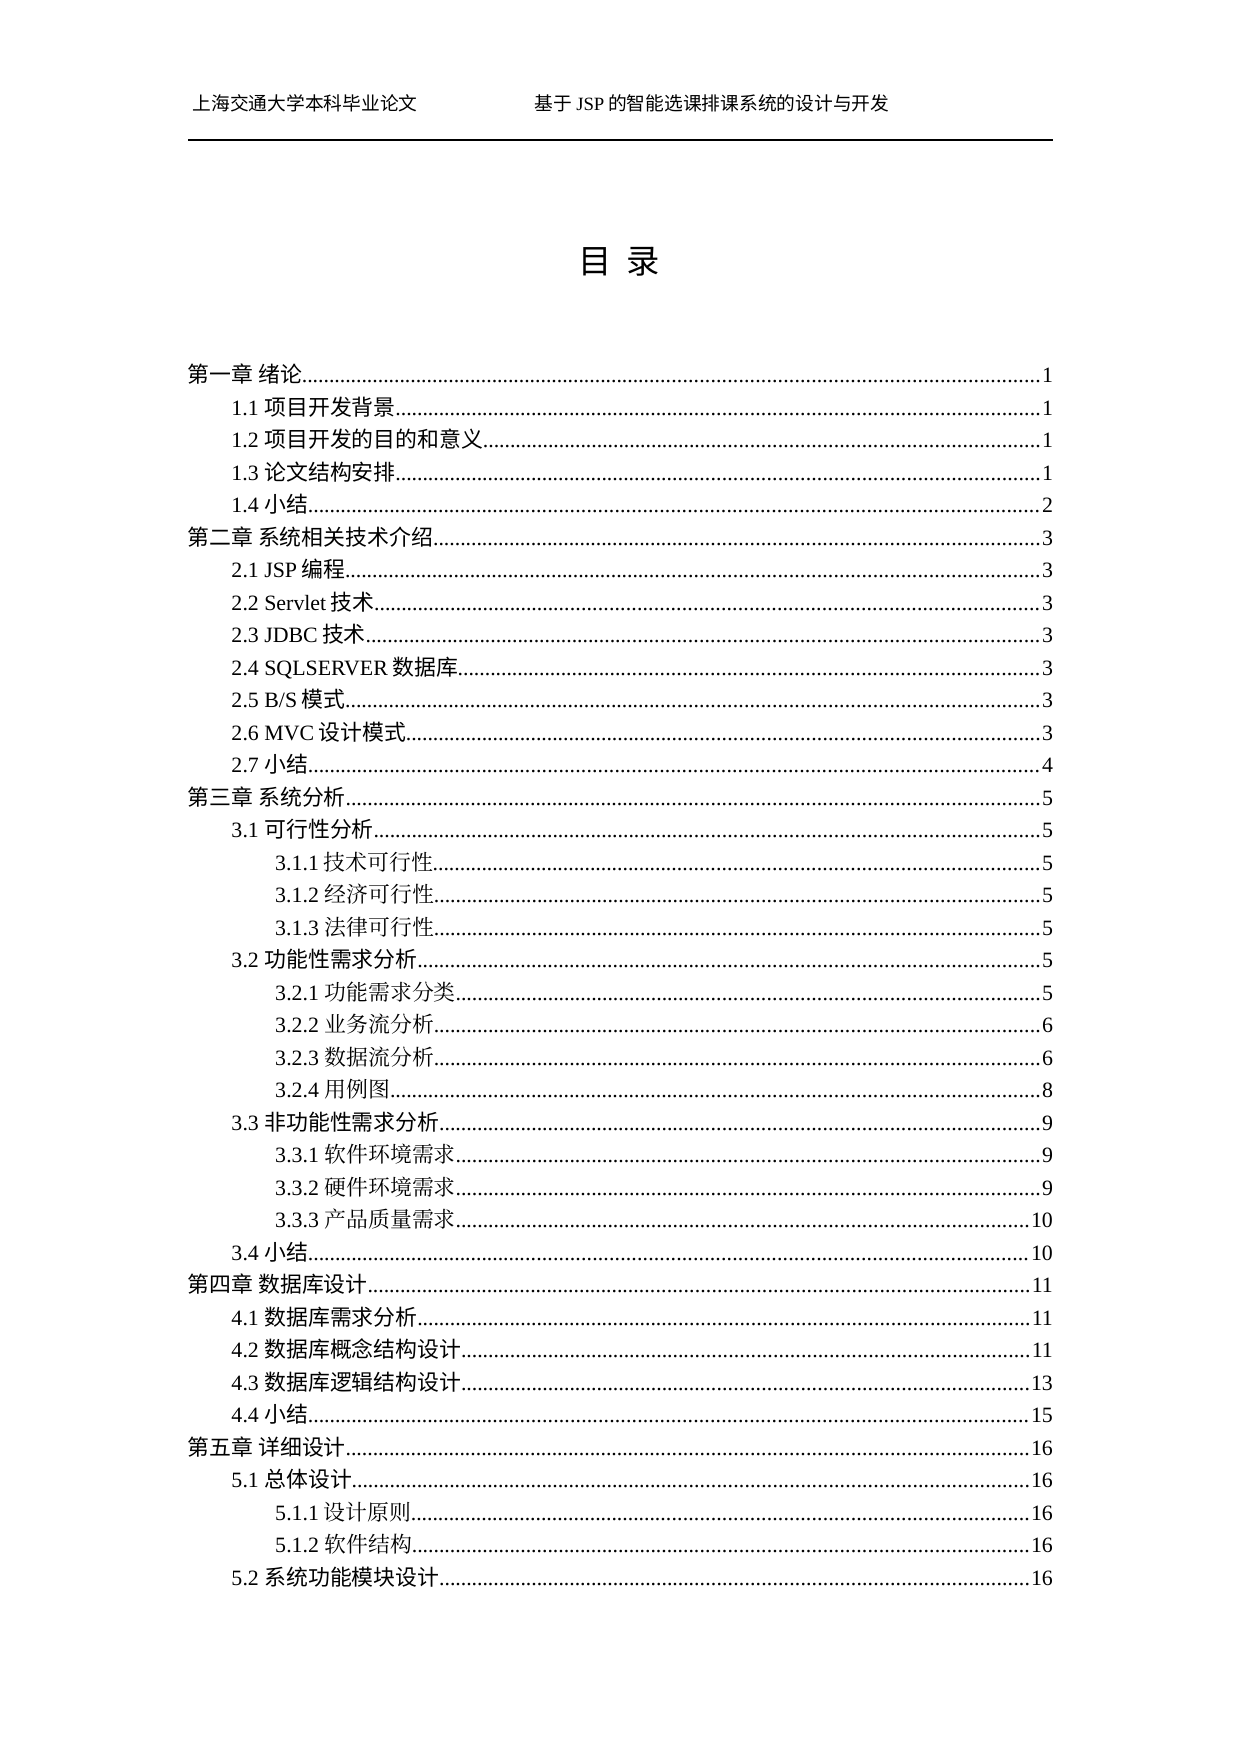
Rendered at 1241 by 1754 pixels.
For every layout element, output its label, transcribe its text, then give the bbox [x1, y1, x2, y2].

text 目 录 [187, 227, 1050, 292]
text 3.3.2 硬件环境需求 9 [275, 1169, 1053, 1202]
text 第二章 系统相关技术介绍 3 [187, 519, 1053, 552]
text 1.3 论文结构安排 1 [231, 454, 1053, 487]
text 2.5 B/S模式 3 [231, 682, 1053, 714]
text 5.1.2 软件结构 16 [275, 1527, 1053, 1559]
text 3.2.1 功能需求分类 5 [275, 974, 1053, 1007]
text 2.3 JDBC技术 3 [231, 617, 1053, 649]
text 3.2 功能性需求分析 5 [231, 942, 1053, 974]
text 1.4 小结 2 [231, 487, 1053, 519]
text 3.1.2 经济可行性 5 [231, 877, 1053, 909]
text 4.2 数据库概念结构设计 11 [231, 1332, 1053, 1364]
text 3.4 小结 10 [231, 1234, 1053, 1267]
text 第三章 系统分析 5 [187, 779, 1053, 812]
text 3.3 非功能性需求分析 9 [231, 1104, 1053, 1137]
text 5.2 系统功能模块设计 16 [231, 1559, 1053, 1592]
text 4.1 数据库需求分析 11 [231, 1299, 1053, 1332]
text 第一章 绪论 1 [187, 357, 1053, 389]
text 4.3 数据库逻辑结构设计 13 [231, 1364, 1053, 1397]
text 2.2 Servlet技术 3 [231, 584, 1053, 617]
text 5.1 总体设计 16 [231, 1462, 1053, 1494]
text 3.1.1技术可行性 5 [231, 844, 1053, 877]
text 1.1 项目开发背景 1 [231, 389, 1053, 422]
text 3.2.4 用例图 8 [275, 1072, 1053, 1104]
text 第四章 数据库设计 11 [187, 1267, 1053, 1299]
text 2.7 小结 4 [231, 747, 1053, 779]
text 2.4 SQLSERVER数据库 3 [231, 649, 1053, 682]
text 3.1 可行性分析 5 [231, 812, 1053, 844]
text 2.6 MVC设计模式 3 [231, 714, 1053, 747]
text 第五章 详细设计 16 [187, 1429, 1053, 1462]
text 4.4 小结 15 [231, 1397, 1053, 1429]
text 5.1.1设计原则 16 [275, 1494, 1053, 1527]
text 3.1.3 法律可行性 5 [231, 909, 1053, 942]
text 2.1 JSP编程 3 [231, 552, 1053, 584]
text 3.2.2 业务流分析 6 [275, 1007, 1053, 1039]
text 1.2 项目开发的目的和意义 1 [231, 422, 1053, 454]
text 3.2.3 数据流分析 6 [275, 1039, 1053, 1072]
text 3.3.3 产品质量需求 10 [275, 1202, 1053, 1234]
text 3.3.1 软件环境需求 9 [275, 1137, 1053, 1169]
